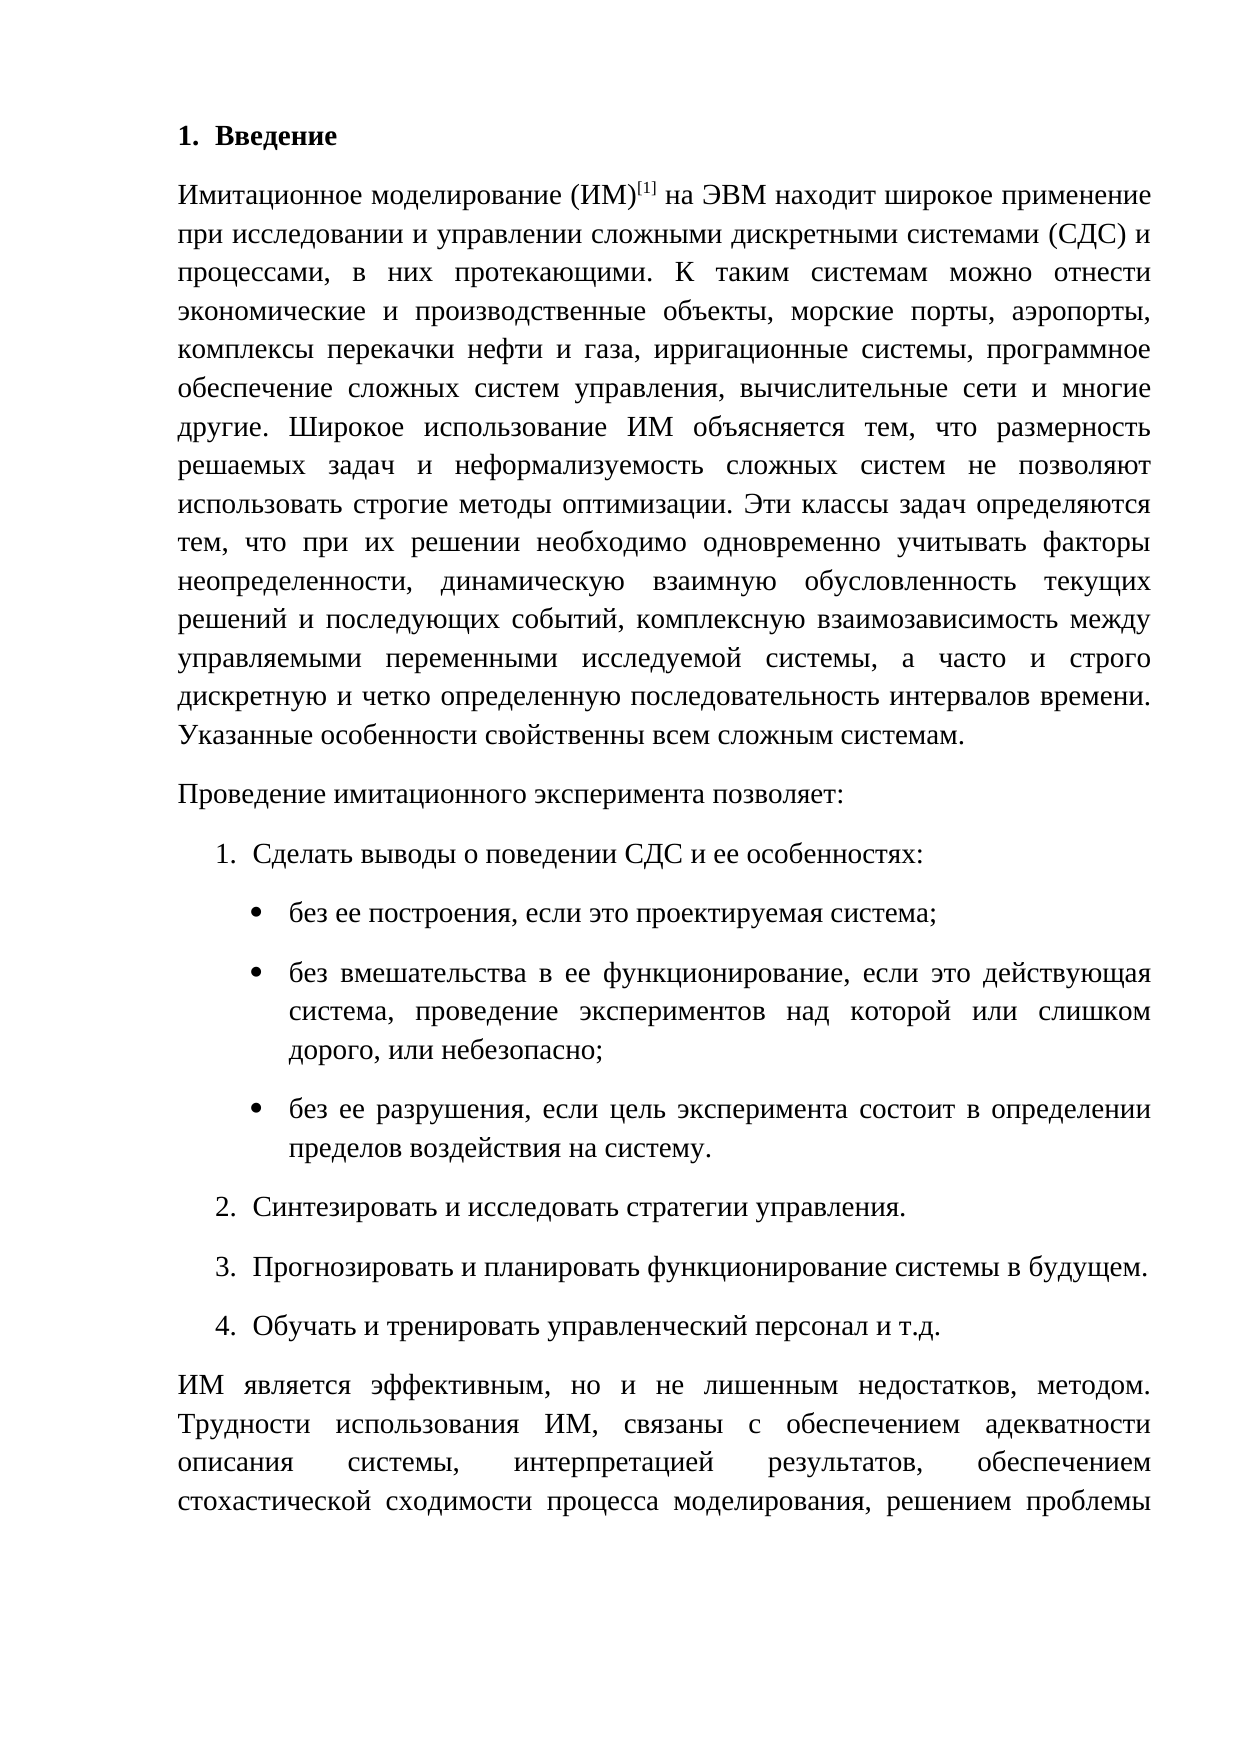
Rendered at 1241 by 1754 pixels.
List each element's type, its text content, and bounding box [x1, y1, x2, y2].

list без ее построения, если это проектируемая система; [251, 895, 1152, 929]
list Обучать и тренировать управленческий персонал и т.д. [215, 1308, 1152, 1342]
list Сделать выводы о поведении СДС и ее особенностях: [215, 836, 1152, 869]
subtitle Введение [177, 118, 1152, 152]
list без вмешательства в ее функционирование, если это действующая система, проведение экспериментов над которой или слишком дорого, или небезопасно; [251, 955, 1152, 1065]
list Синтезировать и исследовать стратегии управления. [215, 1189, 1152, 1223]
text Имитационное моделирование (ИМ)[1] на ЭВМ находит широкое применение при исследовании и управлении сложными дискретными системами (СДС) и процессами, в них протекающими. К таким системам можно отнести экономические и производственные объекты, морские порты, аэропорты, комплексы перекачки нефти и газа, ирригационные системы, программное обеспечение сложных систем управления, вычислительные сети и многие другие. Широкое использование ИМ объясняется тем, что размерность решаемых задач и неформализуемость сложных систем не позволяют использовать строгие методы оптимизации. Эти классы задач определяются тем, что при их решении необходимо одновременно учитывать факторы неопределенности, динамическую взаимную обусловленность текущих решений и последующих событий, комплексную взаимозависимость между управляемыми переменными исследуемой системы, а часто и строго дискретную и четко определенную последовательность интервалов времени. Указанные особенности свойственны всем сложным системам. [177, 177, 1152, 751]
text Проведение имитационного эксперимента позволяет: [177, 776, 1152, 810]
list без ее разрушения, если цель эксперимента состоит в определении пределов воздействия на систему. [251, 1091, 1152, 1163]
list Прогнозировать и планировать функционирование системы в будущем. [215, 1249, 1152, 1282]
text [177, 1367, 1152, 1517]
